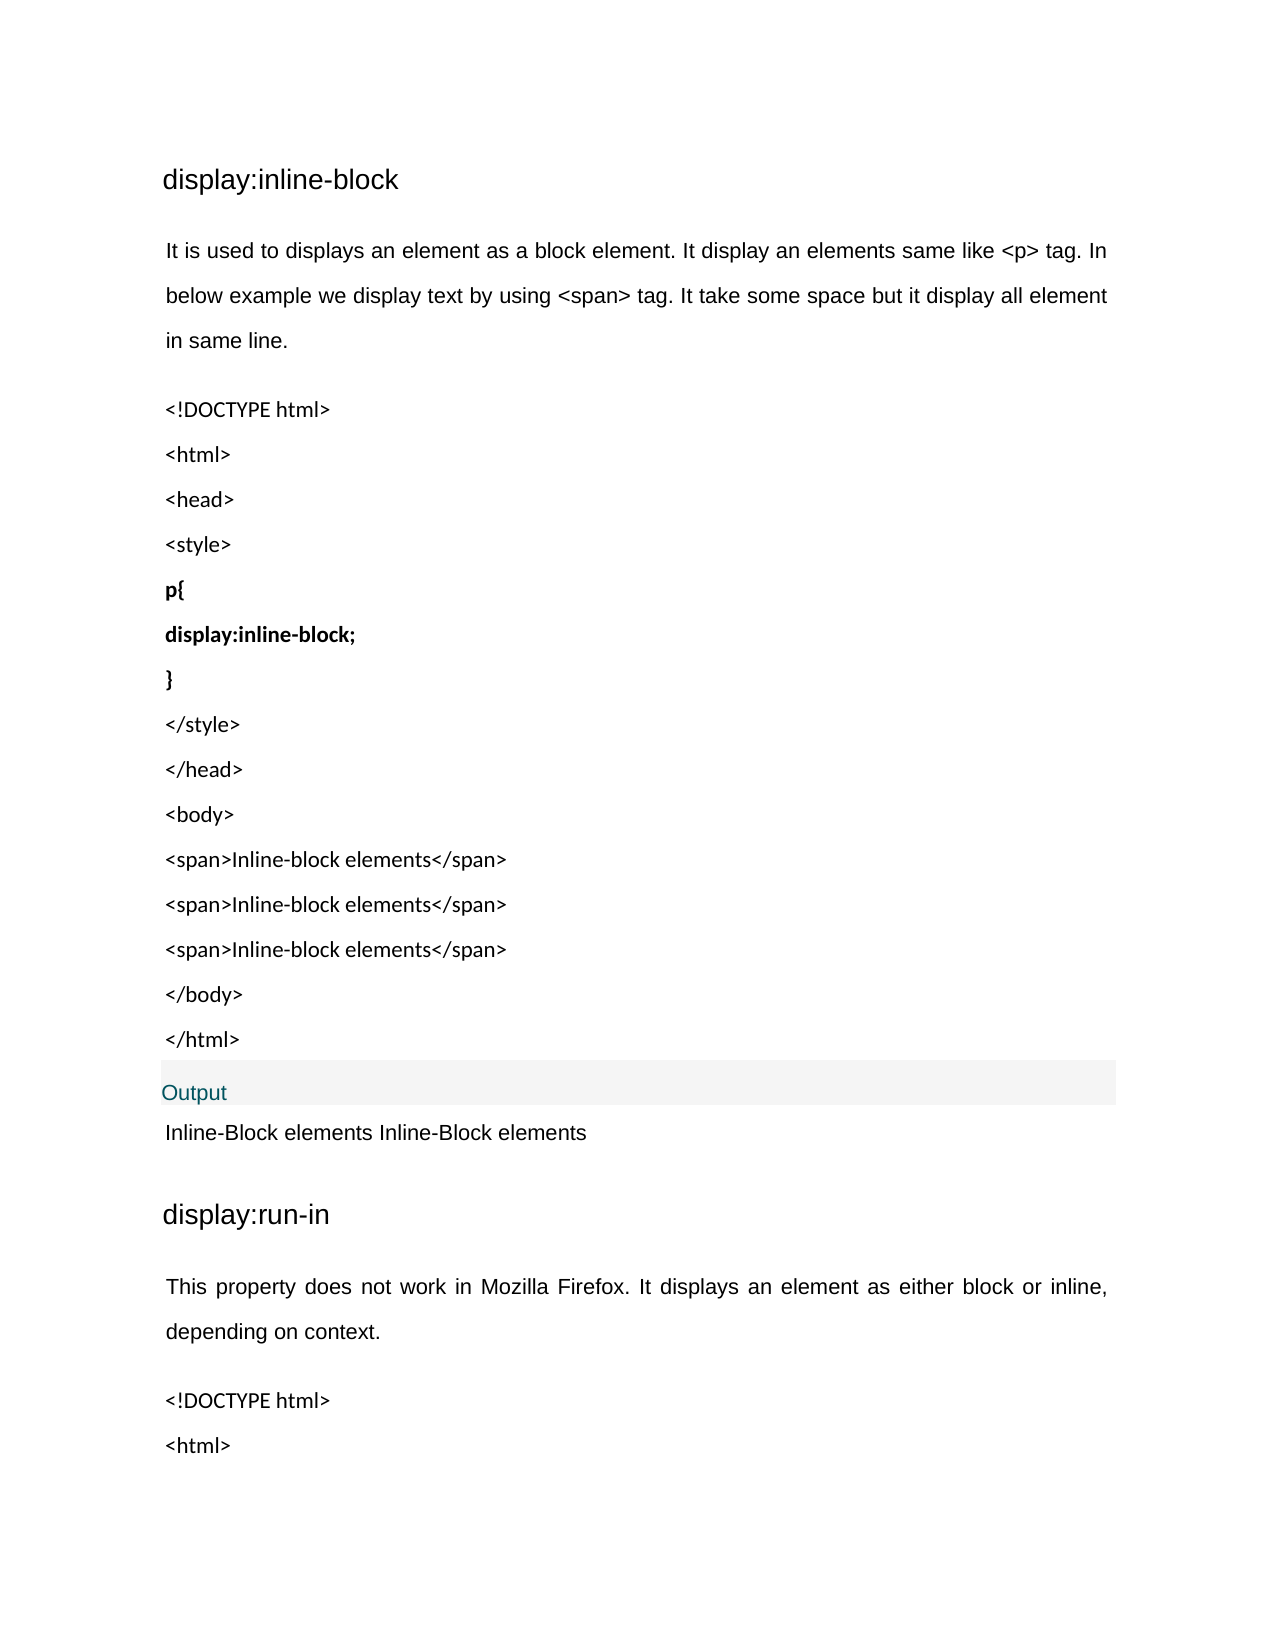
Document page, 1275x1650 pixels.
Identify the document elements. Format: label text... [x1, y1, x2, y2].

subtitle display:inline-block [162, 150, 1110, 195]
text This property does not work in Mozilla Firefox. It displays an element as either block or inline, depending on context. [166, 1254, 1109, 1344]
text </html> [165, 1008, 1110, 1053]
text <html> [165, 1414, 1110, 1459]
text <span>Inline-block elements</span> [165, 828, 1110, 873]
subtitle display:run-in [162, 1185, 1110, 1230]
text </body> [165, 963, 1110, 1008]
text It is used to displays an element as a block element. It display an elements same like <p> tag. In below example we display text by using <span> tag. It take some space but it display all element in same line. [166, 218, 1109, 353]
text Inline-Block elements Inline-Block elements [165, 1105, 1110, 1145]
text <style> [165, 513, 1110, 558]
text p{ [165, 558, 1110, 603]
subtitle Output [161, 1060, 1116, 1105]
text <head> [165, 468, 1110, 513]
text <body> [165, 783, 1110, 828]
text <span>Inline-block elements</span> [165, 873, 1110, 918]
text <!DOCTYPE html> [165, 378, 1110, 423]
text <!DOCTYPE html> [165, 1369, 1110, 1414]
text </head> [165, 738, 1110, 783]
text display:inline-block; [165, 603, 1110, 648]
text } [165, 648, 1110, 693]
text <html> [165, 423, 1110, 468]
text <span>Inline-block elements</span> [165, 918, 1110, 963]
text </style> [165, 693, 1110, 738]
